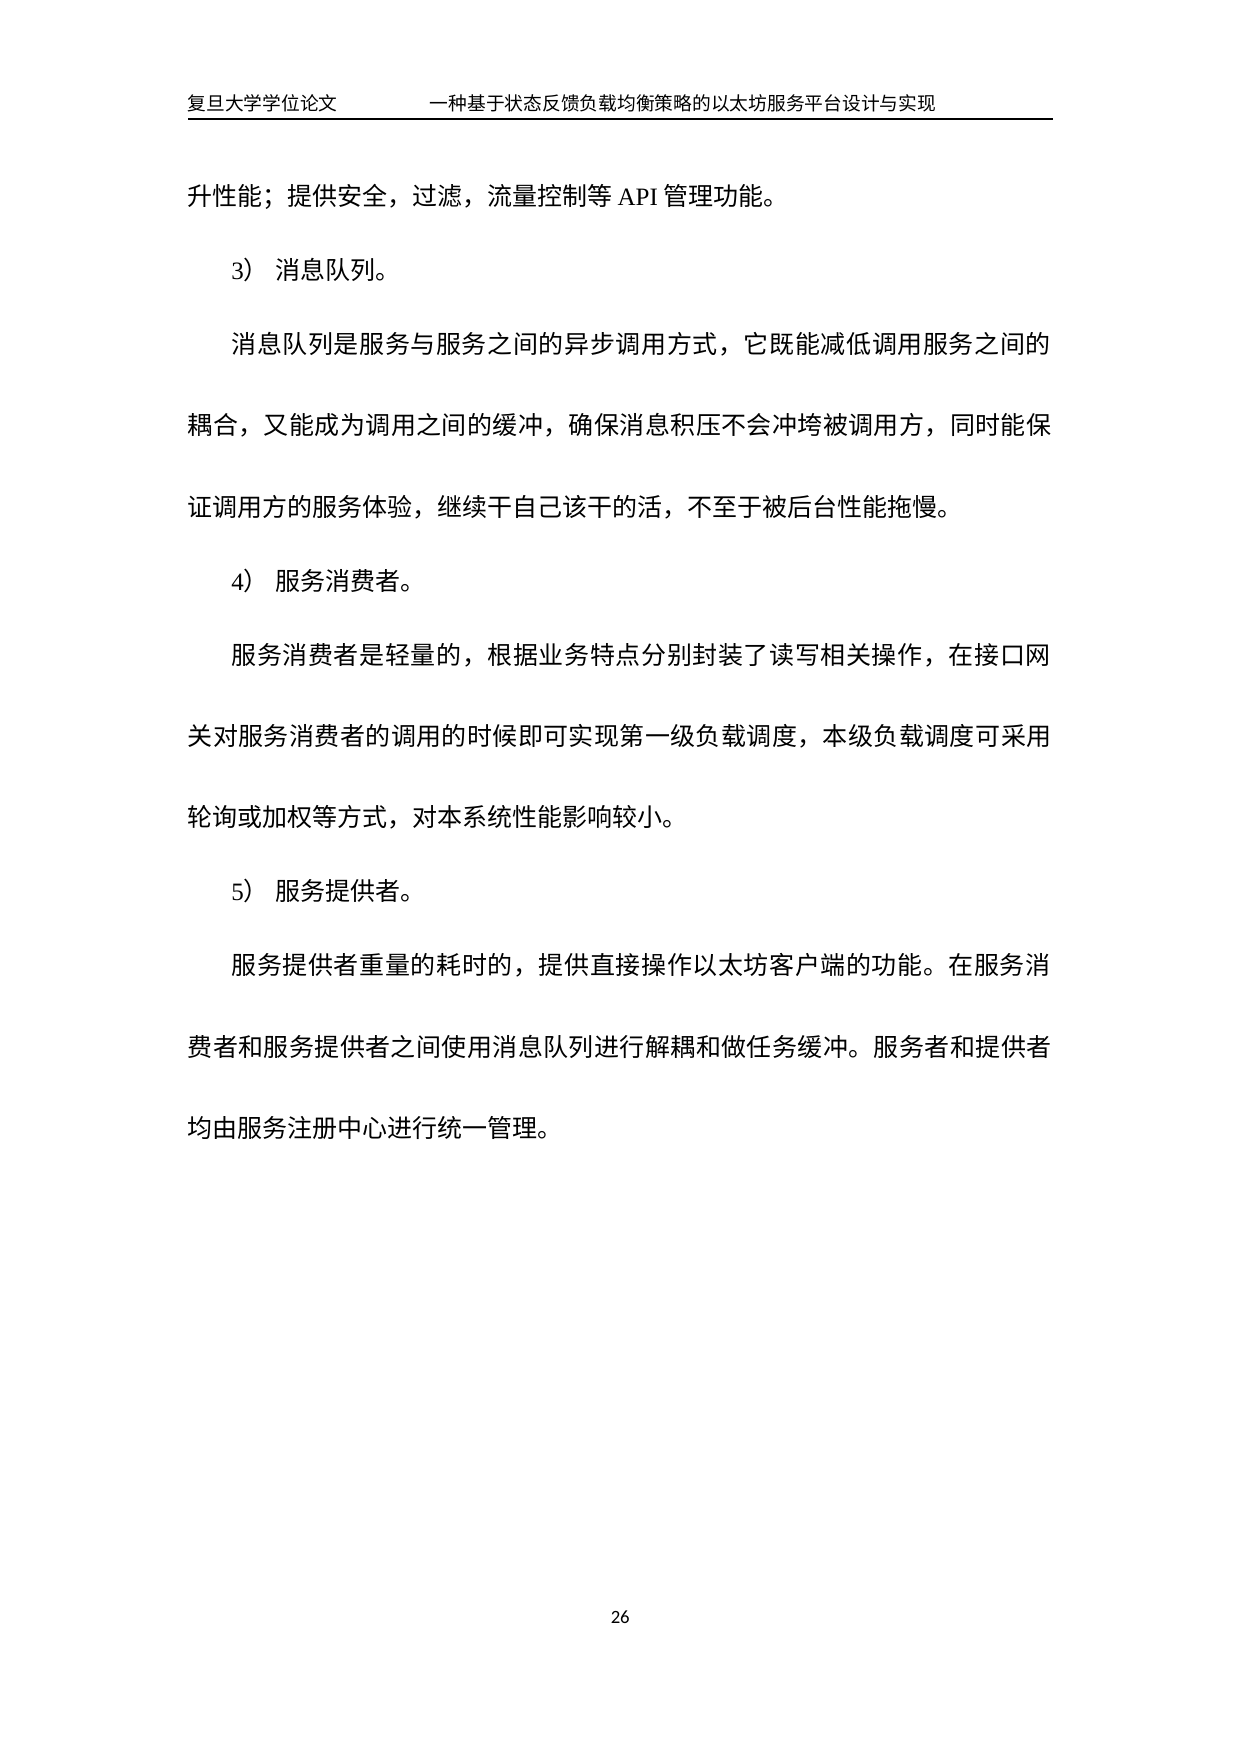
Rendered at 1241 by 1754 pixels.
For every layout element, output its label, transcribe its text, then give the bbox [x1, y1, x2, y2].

text 接口网关对后台服务的接口进行管理，并对外提供统一的调用接口。接口在调用不受后台单个服务的上线或下线影响。接口网关的作用可以总结为：提供统一的服务入口，让微服务对前台透明；聚合后台的服务，节省流量同时提升性能；提供安全，过滤，流量控制等API管理功能。 [187, 162, 1053, 227]
text 服务消费者是轻量的，根据业务特点分别封装了读写相关操作，在接口网关对服务消费者的调用的时候即可实现第一级负载调度，本级负载调度可采用轮询或加权等方式，对本系统性能影响较小。 [187, 621, 1053, 848]
list 消息队列。 [231, 236, 1053, 301]
text 消息队列是服务与服务之间的异步调用方式，它既能减低调用服务之间的耦合，又能成为调用之间的缓冲，确保消息积压不会冲垮被调用方，同时能保证调用方的服务体验，继续干自己该干的活，不至于被后台性能拖慢。 [187, 310, 1053, 538]
text 服务提供者重量的耗时的，提供直接操作以太坊客户端的功能。在服务消费者和服务提供者之间使用消息队列进行解耦和做任务缓冲。服务者和提供者均由服务注册中心进行统一管理。 [187, 931, 1053, 1159]
list 服务消费者。 [231, 547, 1053, 612]
list 服务提供者。 [231, 857, 1053, 922]
